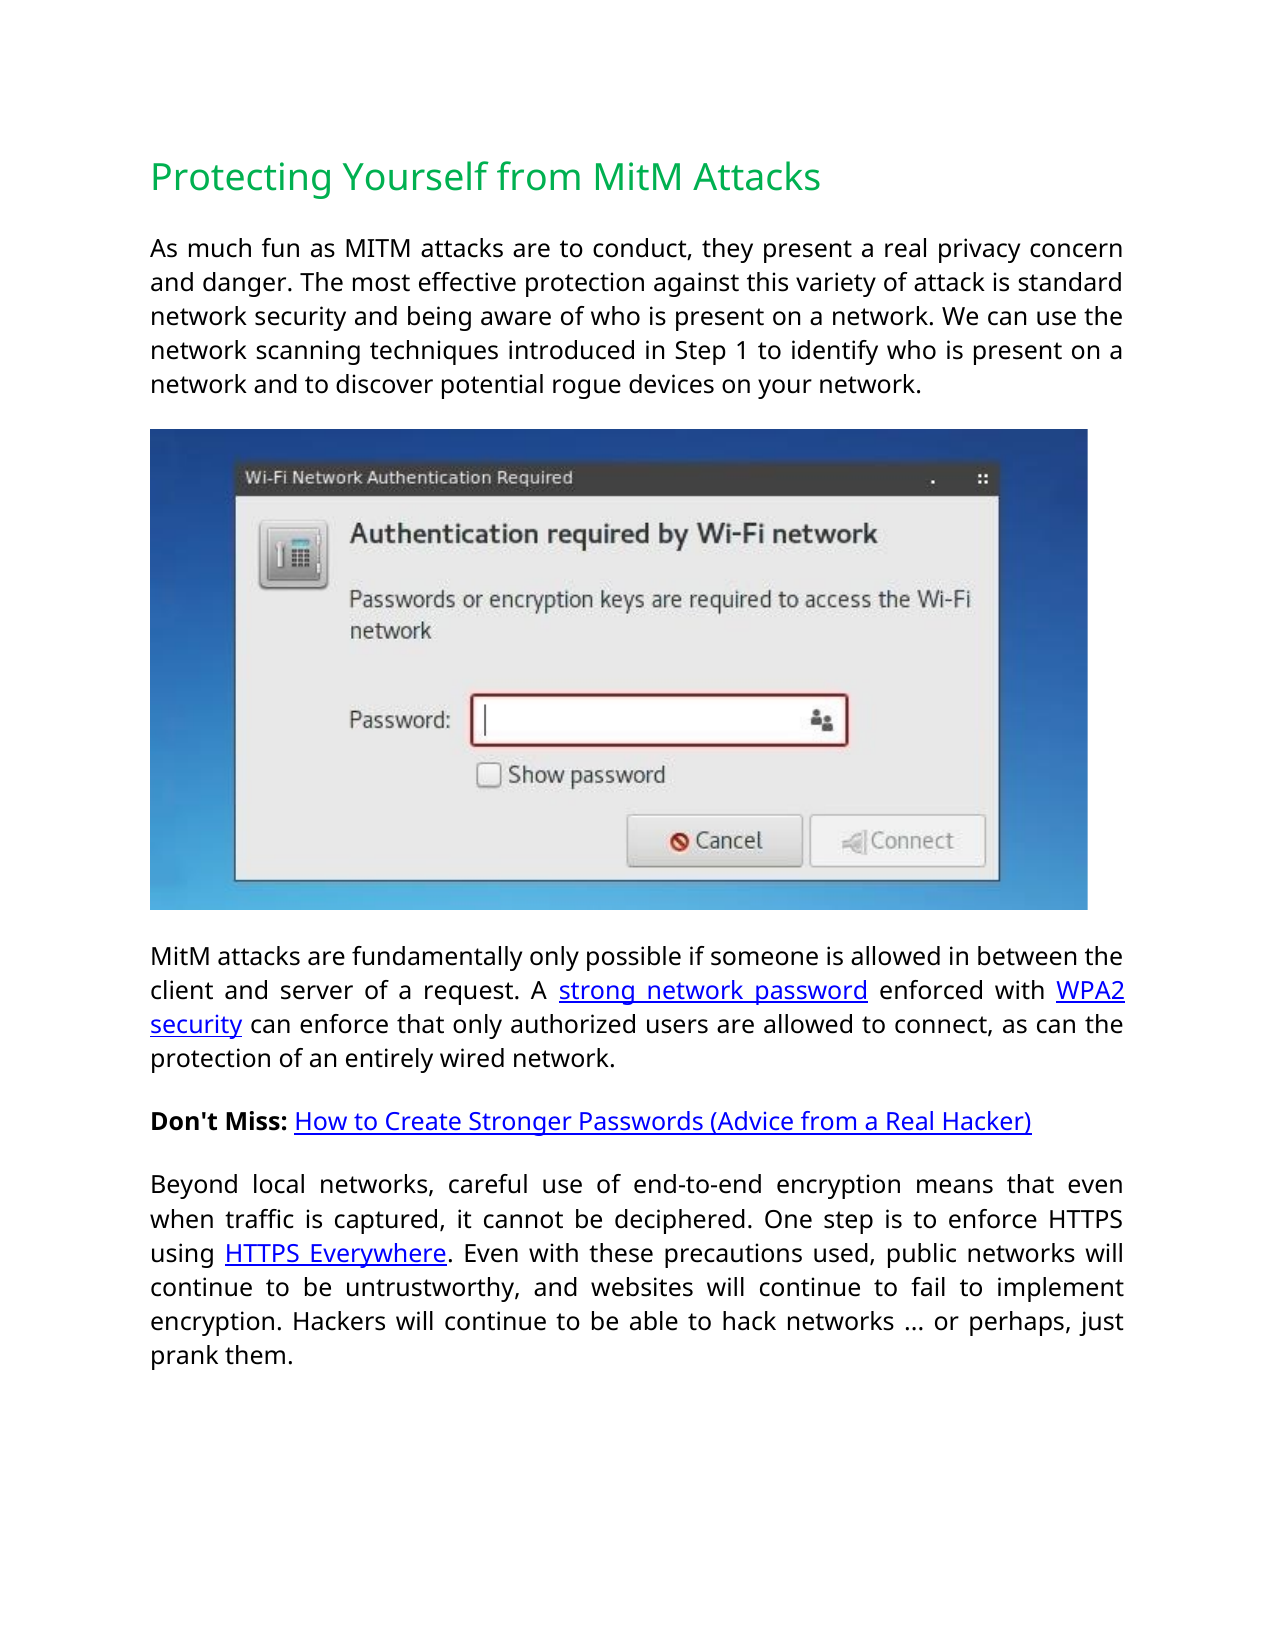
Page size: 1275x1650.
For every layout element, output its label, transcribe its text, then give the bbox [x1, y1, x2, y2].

text As much fun as MITM attacks are to conduct, they present a real privacy concern and danger. The most effective protection against this variety of attack is standard network security and being aware of who is present on a network. We can use the network scanning techniques introduced in Step 1 to identify who is present on a network and to discover potential rogue devices on your network. [150, 230, 1125, 401]
picture [150, 429, 1088, 910]
text Don't Miss: How to Create Stronger Passwords (Advice from a Real Hacker) [150, 1104, 1125, 1138]
text Beyond local networks, careful use of end-to-end encryption means that even when traffic is captured, it cannot be deciphered. One step is to enforce HTTPS using HTTPS Everywhere. Even with these precautions used, public networks will continue to be untrustworthy, and websites will continue to fail to implement encryption. Hackers will continue to be able to hack networks ... or perhaps, just prank them. [150, 1167, 1125, 1372]
text MitM attacks are fundamentally only possible if someone is allowed in between the client and server of a request. A strong network password enforced with WPA2 security can enforce that only authorized users are allowed to connect, as can the protection of an entirely wired network. [150, 938, 1125, 1075]
text Protecting Yourself from MitM Attacks [150, 150, 1125, 201]
